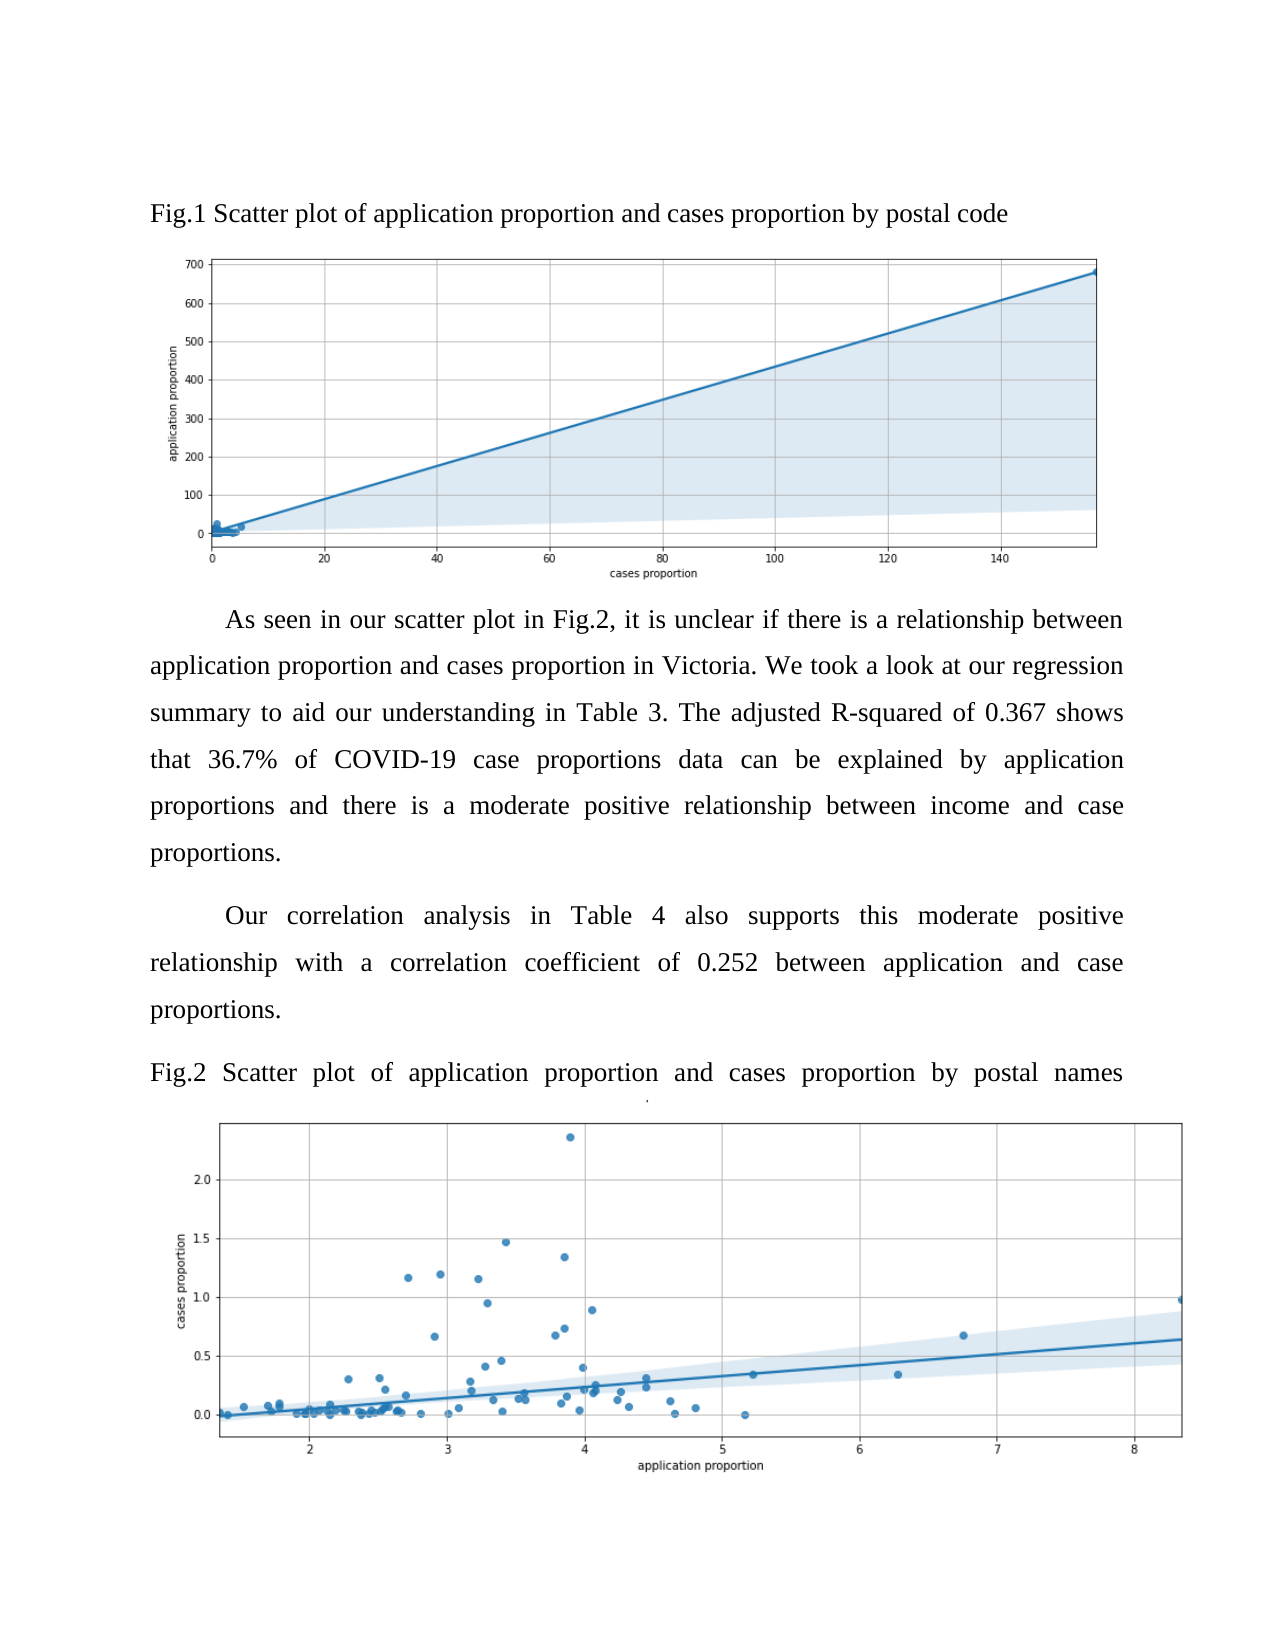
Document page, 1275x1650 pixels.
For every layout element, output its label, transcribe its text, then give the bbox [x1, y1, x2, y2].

text Fig.1 Scatter plot of application proportion and cases proportion by postal code [150, 197, 1125, 228]
text Fig.2 Scatter plot of application proportion and cases proportion by postal names [150, 1056, 1125, 1100]
text As seen in our scatter plot in Fig.2, it is unclear if there is a relationship between application proportion and cases proportion in Victoria. We took a look at our regression summary to aid our understanding in Table 3. The adjusted R-squared of 0.367 shows that 36.7% of COVID-19 case proportions data can be explained by application proportions and there is a moderate positive relationship between income and case proportions. [150, 603, 1125, 867]
picture [150, 243, 1132, 590]
text Our correlation analysis in Table 4 also supports this moderate positive relationship with a correlation coefficient of 0.252 between application and case proportions. [150, 899, 1125, 1024]
picture [150, 1100, 1192, 1486]
